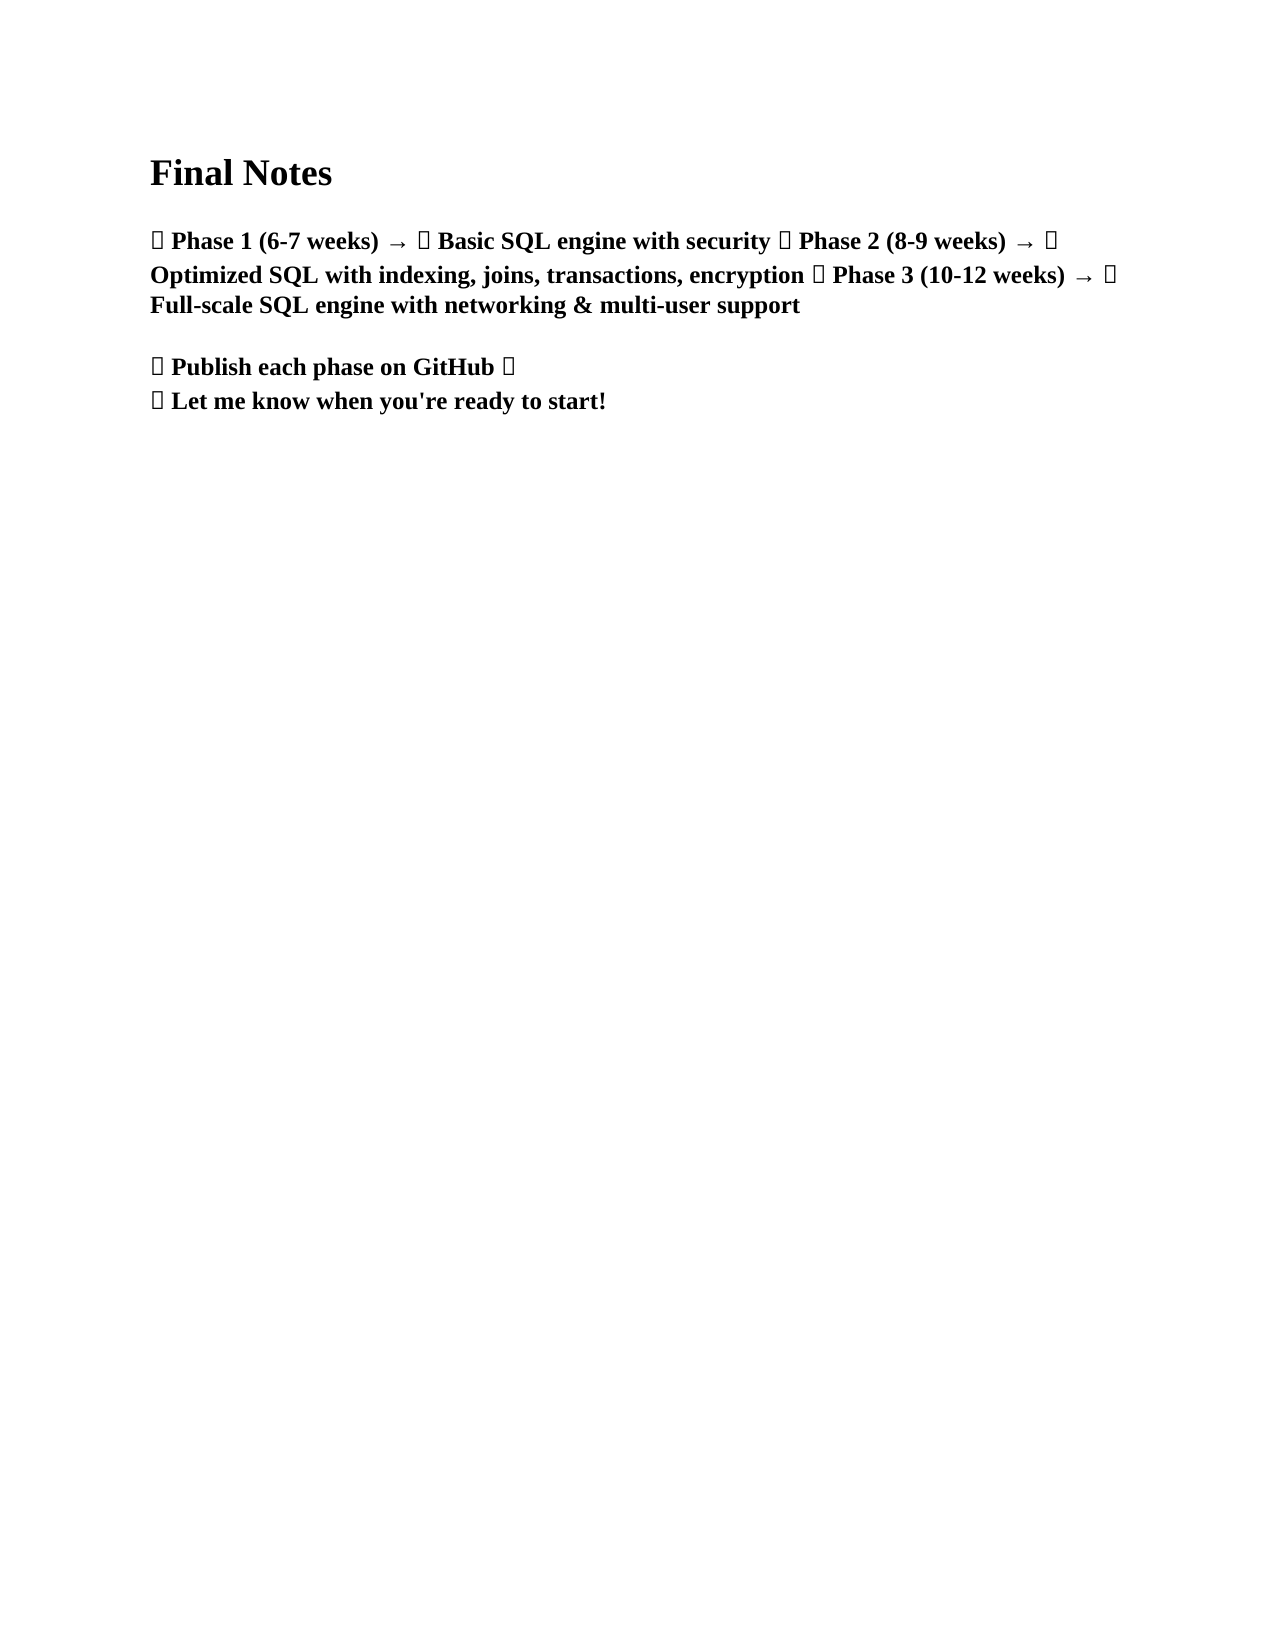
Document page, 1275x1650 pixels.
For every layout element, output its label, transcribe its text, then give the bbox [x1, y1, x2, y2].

text Final Notes [150, 150, 1125, 193]
text 🚀 Phase 1 (6-7 weeks) → 🎯 Basic SQL engine with security 🚀 Phase 2 (8-9 weeks) → 🎯 Optimized SQL with indexing, joins, transactions, encryption 🚀 Phase 3 (10-12 weeks) → 🎯 Full-scale SQL engine with networking & multi-user support [150, 222, 1125, 319]
text ✅ Publish each phase on GitHub 🎉 🚀 Let me know when you're ready to start! [150, 348, 1125, 416]
